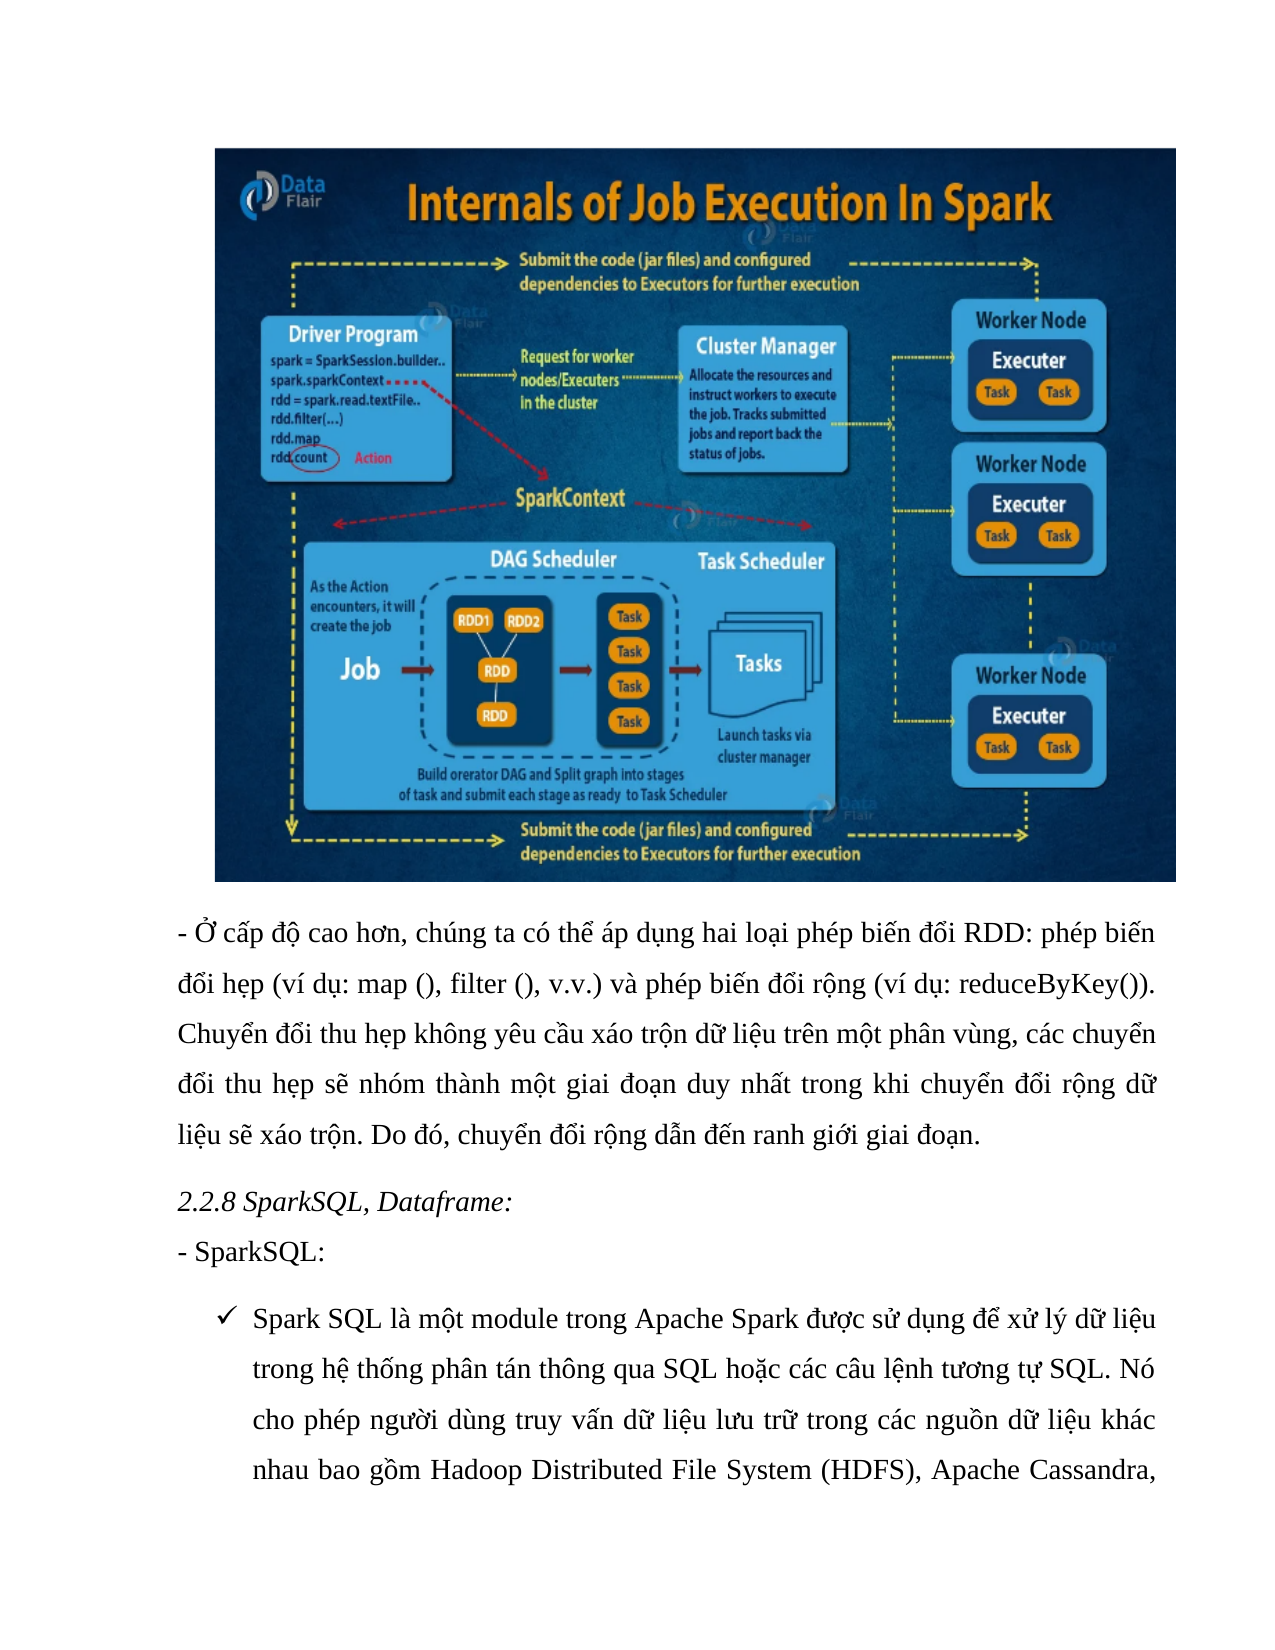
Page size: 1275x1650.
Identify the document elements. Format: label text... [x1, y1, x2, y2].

text - SparkSQL: [177, 1234, 1157, 1268]
subtitle 2.2.8 SparkSQL, Dataframe: [177, 1184, 1157, 1217]
text - Ở cấp độ cao hơn, chúng ta có thể áp dụng hai loại phép biến đổi RDD: phép biến đổi hẹp (ví dụ: map (), filter (), v.v.) và phép biến đổi rộng (ví dụ: reduceByKey()). Chuyển đổi thu hẹp không yêu cầu xáo trộn dữ liệu trên một phân vùng, các chuyển đổi thu hẹp sẽ nhóm thành một giai đoạn duy nhất trong khi chuyển đổi rộng dữ liệu sẽ xáo trộn. Do đó, chuyển đổi rộng dẫn đến ranh giới giai đoạn. [177, 916, 1157, 1150]
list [215, 1301, 1157, 1486]
picture [214, 147, 1176, 882]
